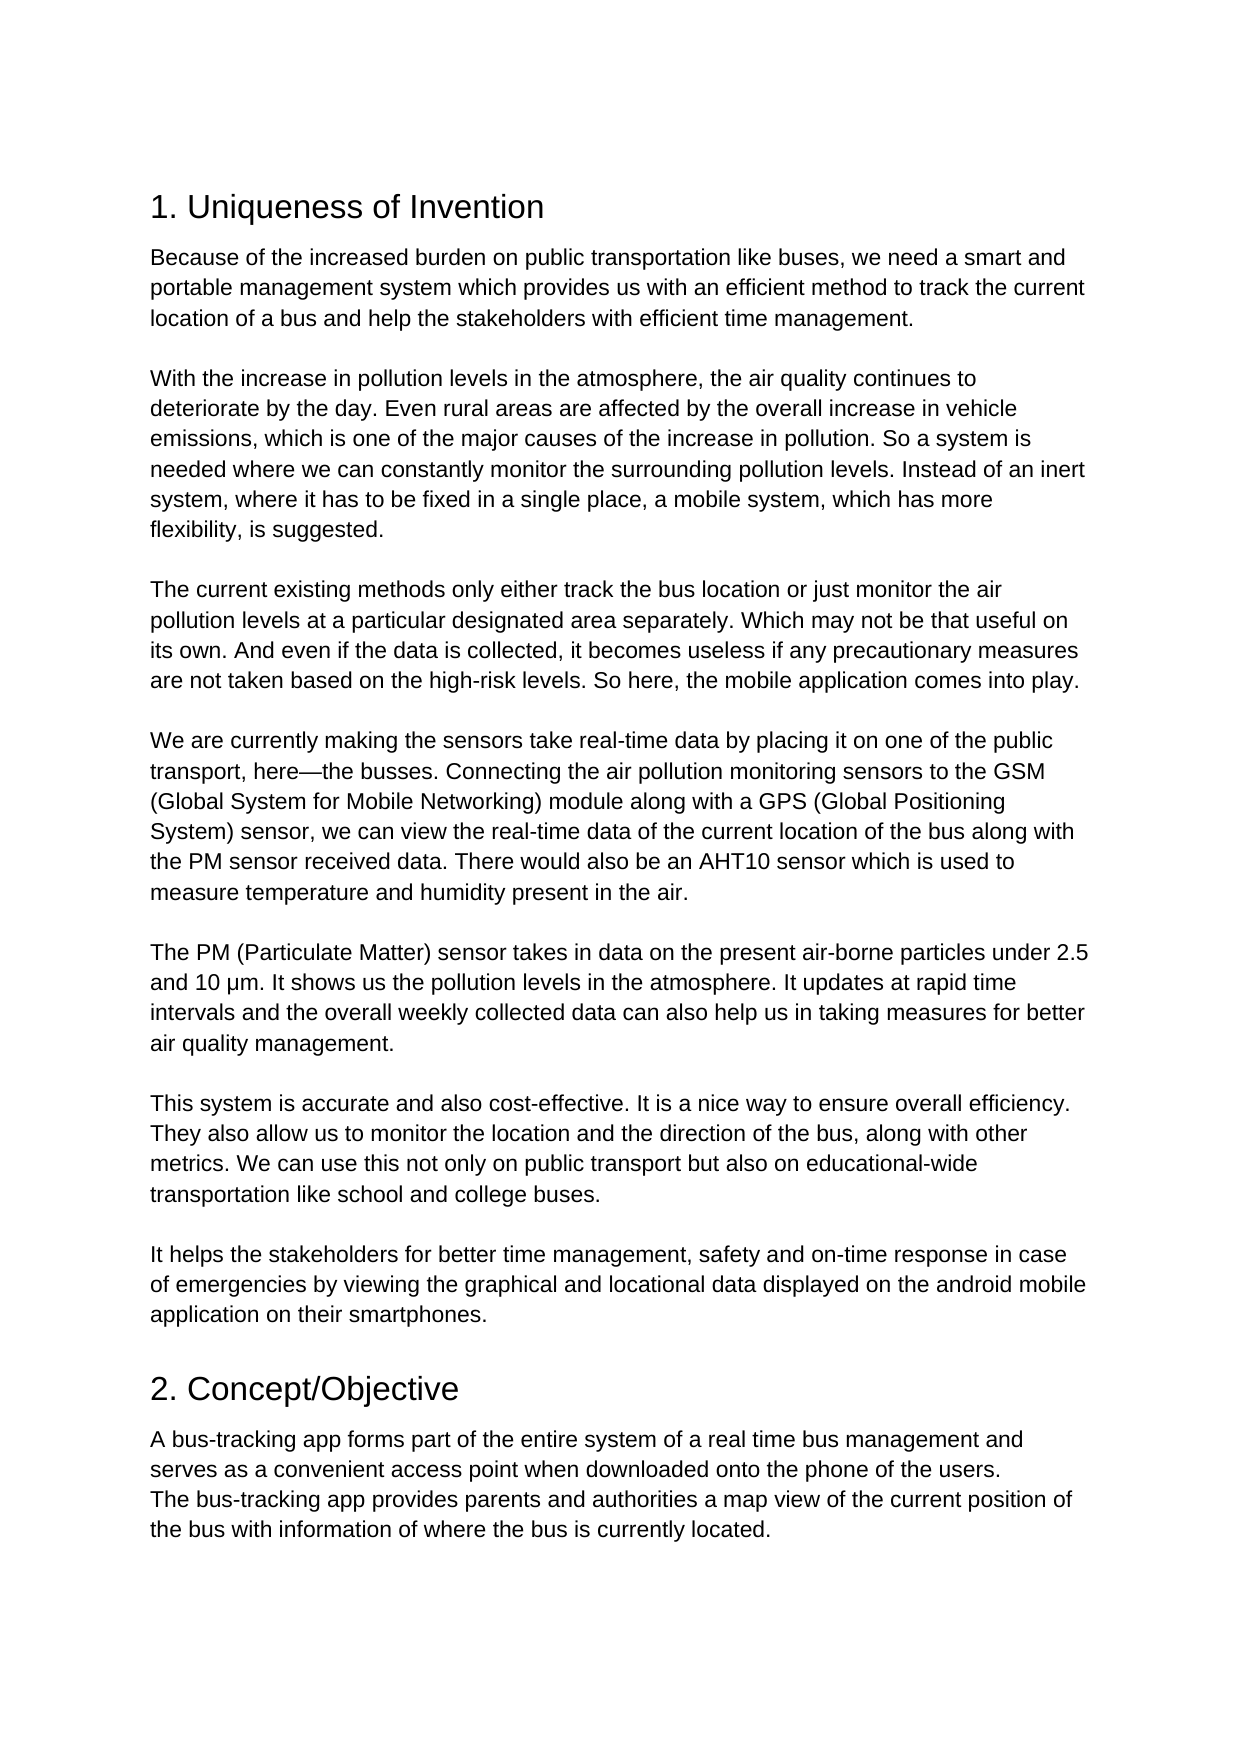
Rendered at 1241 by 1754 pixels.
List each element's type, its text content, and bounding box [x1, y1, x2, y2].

text The bus-tracking app provides parents and authorities a map view of the current position of the bus with information of where the bus is currently located. [150, 1486, 1090, 1543]
text With the increase in pollution levels in the atmosphere, the air quality continues to deteriorate by the day. Even rural areas are affected by the overall increase in vehicle emissions, which is one of the major causes of the increase in pollution. So a system is needed where we can constantly monitor the surrounding pollution levels. Instead of an inert system, where it has to be fixed in a single place, a mobile system, which has more flexibility, is suggested. [150, 365, 1090, 542]
text The PM (Particulate Matter) sensor takes in data on the present air-borne particles under 2.5 and 10 μm. It shows us the pollution levels in the atmosphere. It updates at rapid time intervals and the overall weekly collected data can also help us in taking measures for better air quality management. [150, 939, 1090, 1056]
subtitle 1. Uniqueness of Invention [150, 187, 1090, 226]
text The current existing methods only either track the bus location or just monitor the air pollution levels at a particular designated area separately. Which may not be that useful on its own. And even if the data is collected, it becomes useless if any precautionary measures are not taken based on the high-risk levels. So here, the mobile application comes into play. [150, 576, 1090, 693]
text It helps the stakeholders for better time management, safety and on-time response in case of emergencies by viewing the graphical and locational data displayed on the android mobile application on their smartphones. [150, 1241, 1090, 1328]
text Because of the increased burden on public transportation like buses, we need a smart and portable management system which provides us with an efficient method to track the current location of a bus and help the stakeholders with efficient time management. [150, 244, 1090, 331]
subtitle 2. Concept/Objective [150, 1369, 1090, 1408]
text A bus-tracking app forms part of the entire system of a real time bus management and serves as a convenient access point when downloaded onto the phone of the users. [150, 1426, 1090, 1482]
text We are currently making the sensors take real-time data by placing it on one of the public transport, here—the busses. Connecting the air pollution monitoring sensors to the GSM (Global System for Mobile Networking) module along with a GPS (Global Positioning System) sensor, we can view the real-time data of the current location of the bus along with the PM sensor received data. There would also be an AHT10 sensor which is used to measure temperature and humidity present in the air. [150, 727, 1090, 905]
text This system is accurate and also cost-effective. It is a nice way to ensure overall efficiency. They also allow us to monitor the location and the direction of the bus, along with other metrics. We can use this not only on public transport but also on educational-wide transportation like school and college buses. [150, 1090, 1090, 1207]
